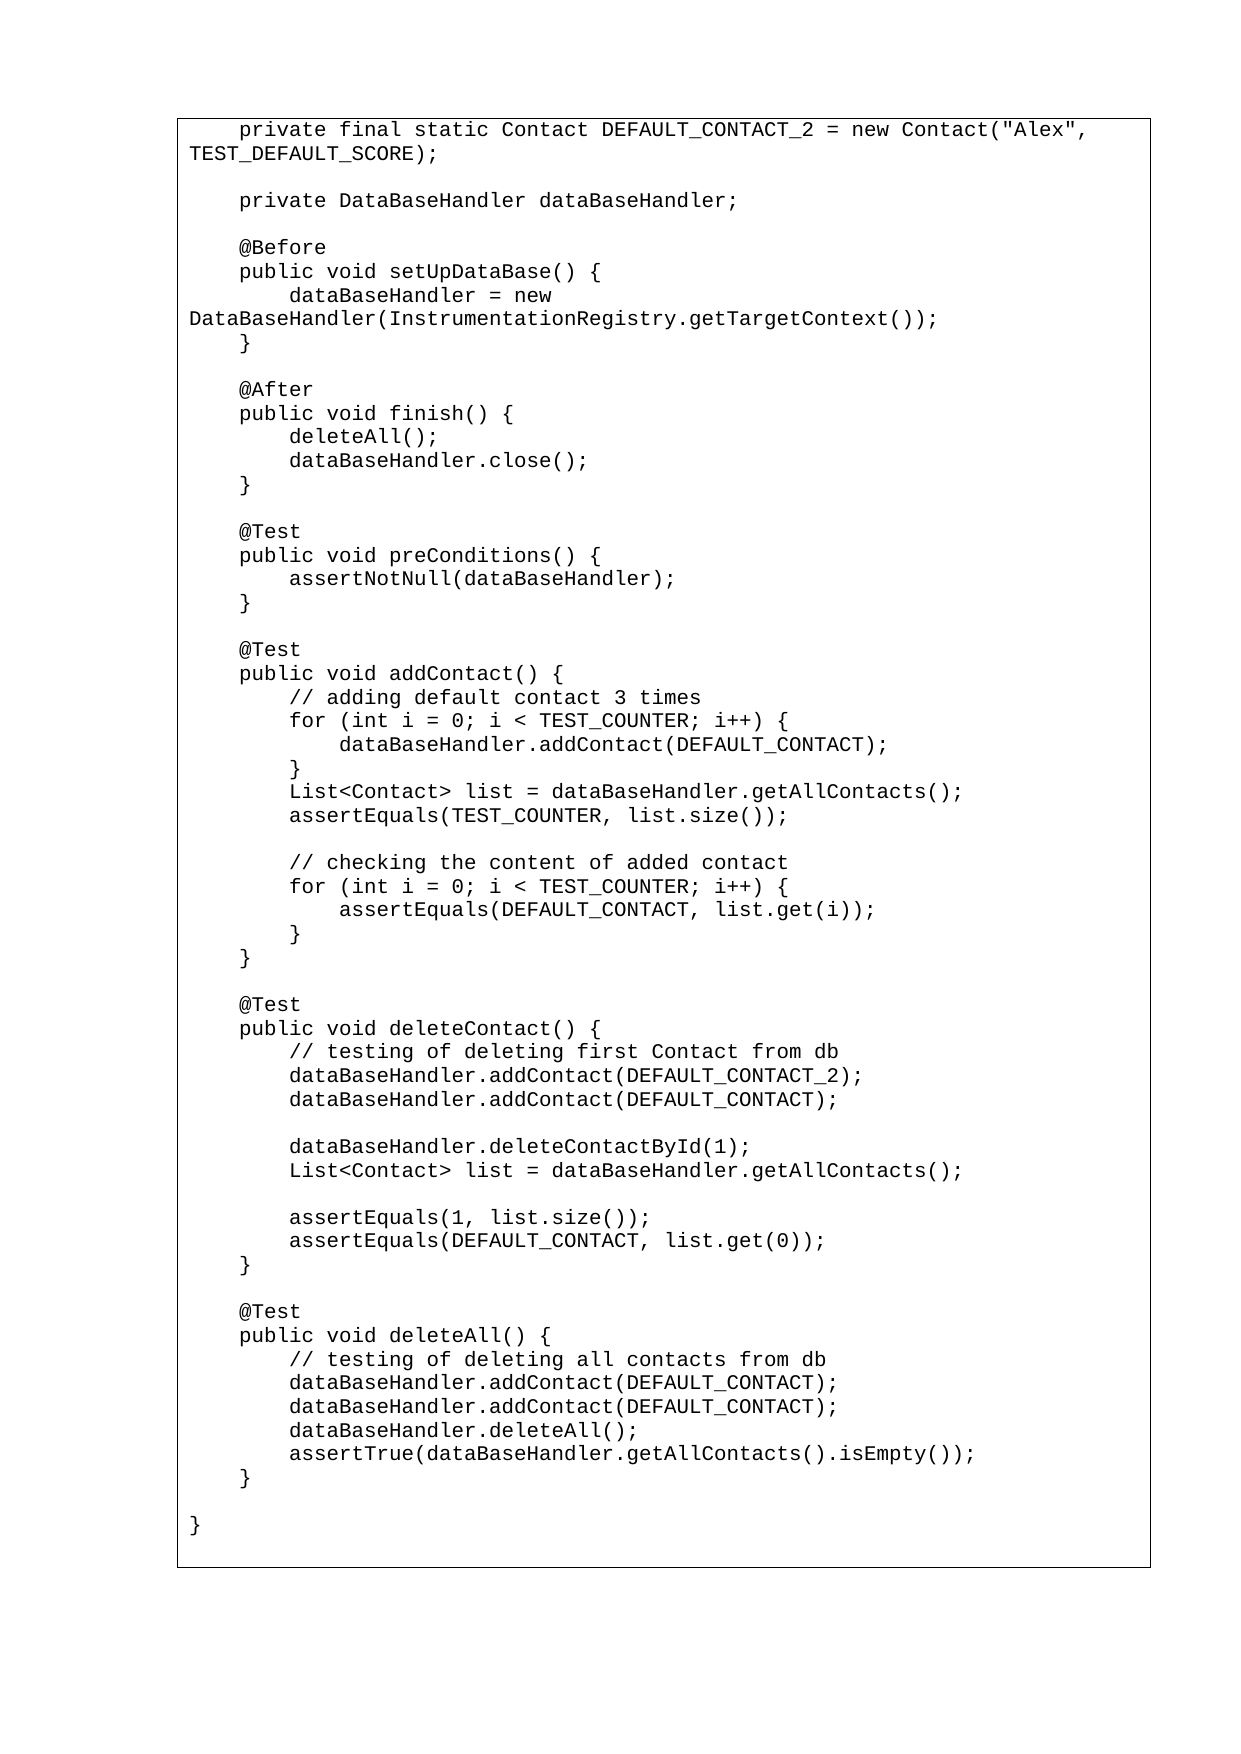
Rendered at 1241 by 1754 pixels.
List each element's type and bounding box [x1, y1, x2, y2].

table_header [178, 119, 1150, 1567]
